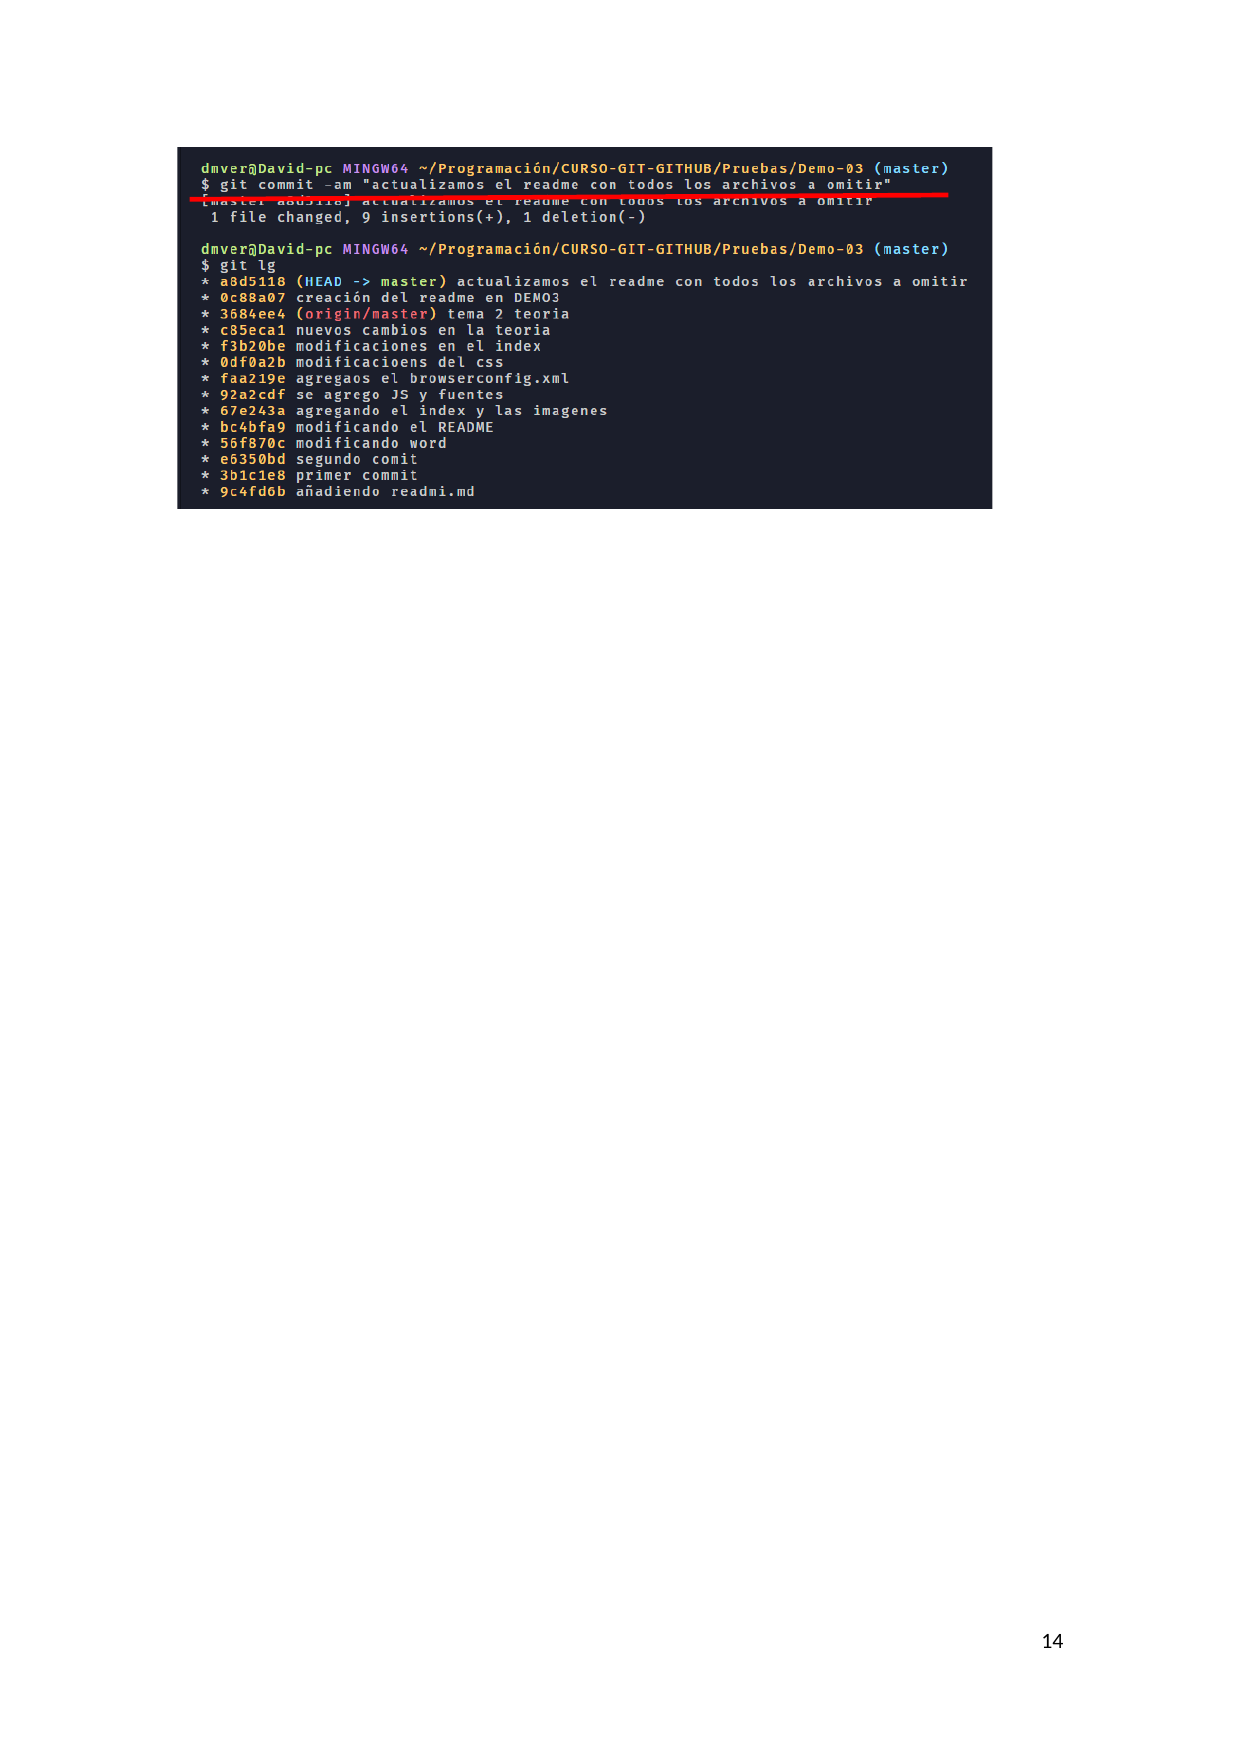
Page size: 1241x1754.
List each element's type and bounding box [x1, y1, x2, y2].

picture [177, 147, 993, 509]
